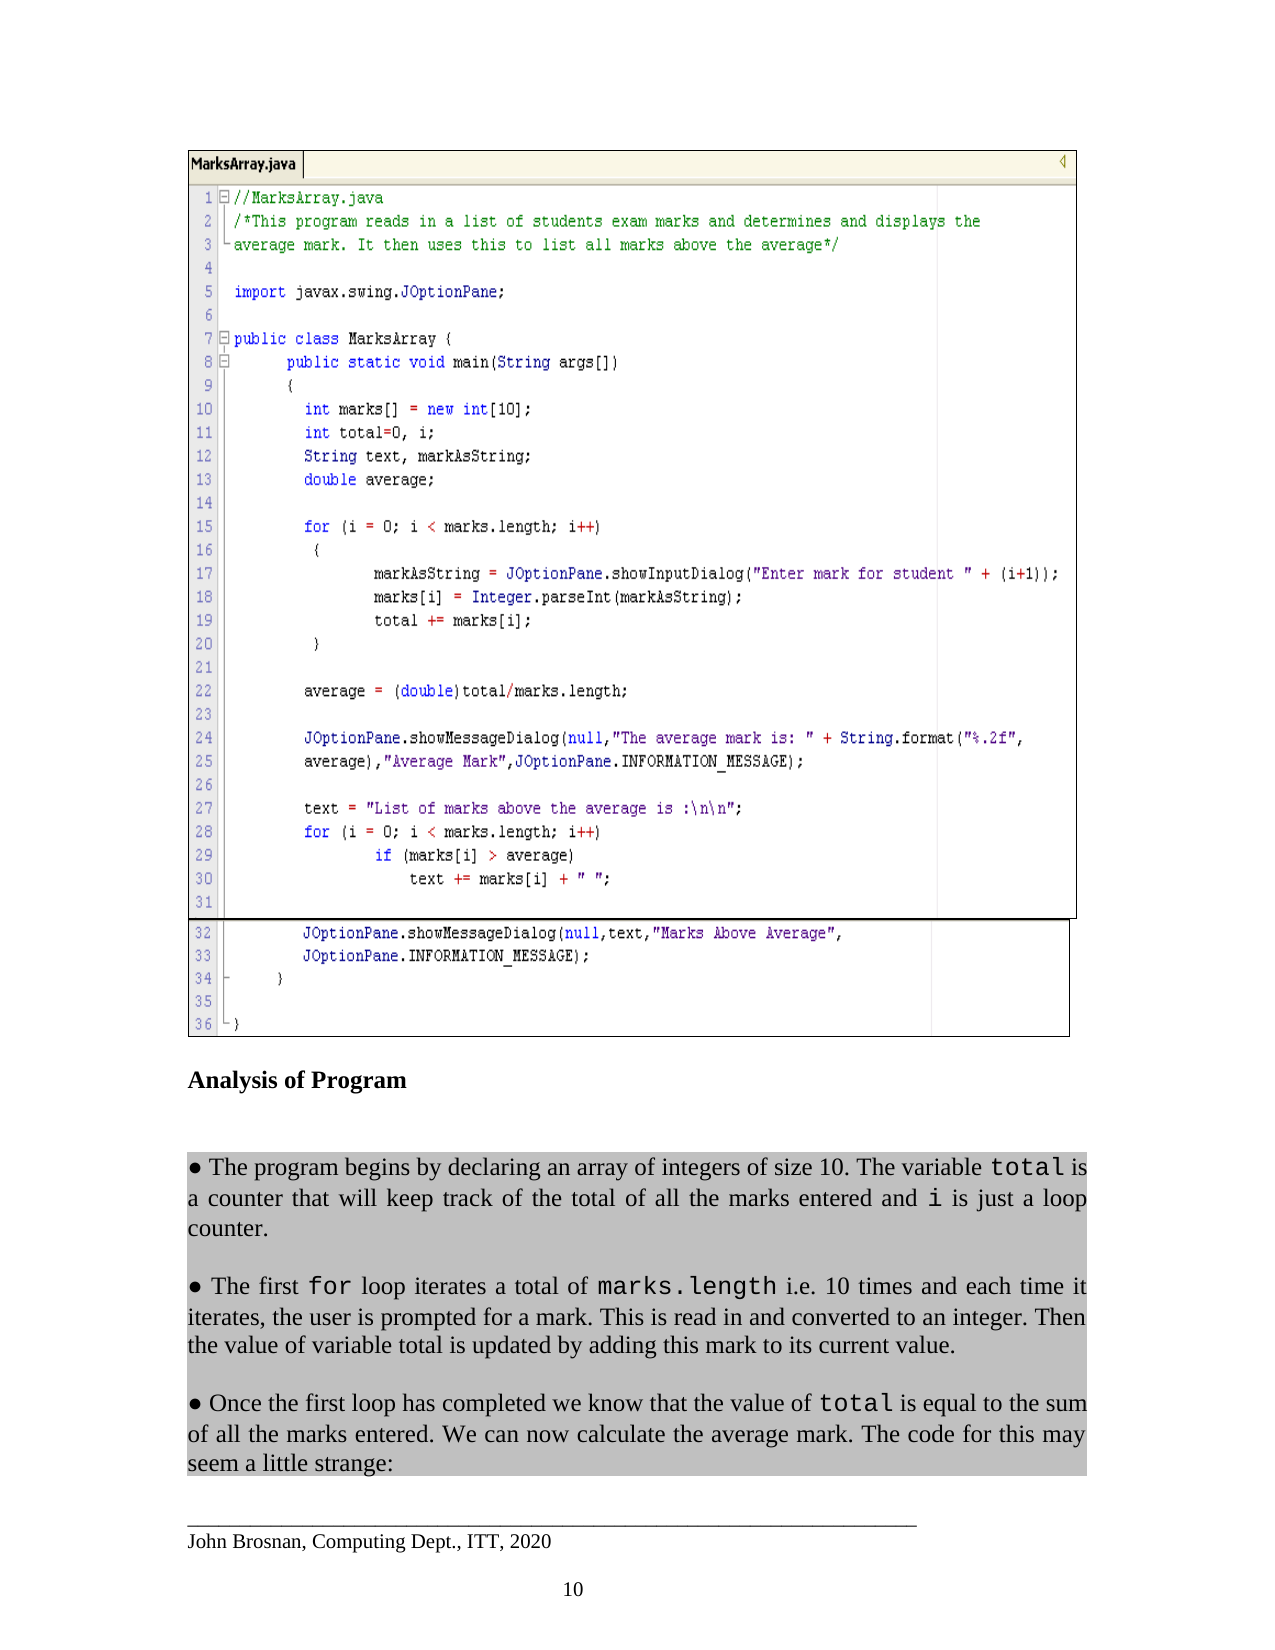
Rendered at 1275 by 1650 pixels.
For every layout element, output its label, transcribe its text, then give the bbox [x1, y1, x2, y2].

picture [189, 920, 1069, 1036]
text Analysis of Program [187, 1066, 1087, 1094]
text ● The program begins by declaring an array of integers of size 10. The variable total is a counter that will keep track of the total of all the marks entered and i is just a loop counter. [187, 1152, 1087, 1242]
picture [189, 151, 1076, 918]
text ● The first for loop iterates a total of marks.length i.e. 10 times and each time it iterates, the user is prompted for a mark. This is read in and converted to an integer. Then the value of variable total is updated by adding this mark to its current value. [187, 1271, 1087, 1359]
text ● Once the first loop has completed we know that the value of total is equal to the sum of all the marks entered. We can now calculate the average mark. The code for this may seem a little strange: [187, 1388, 1087, 1476]
